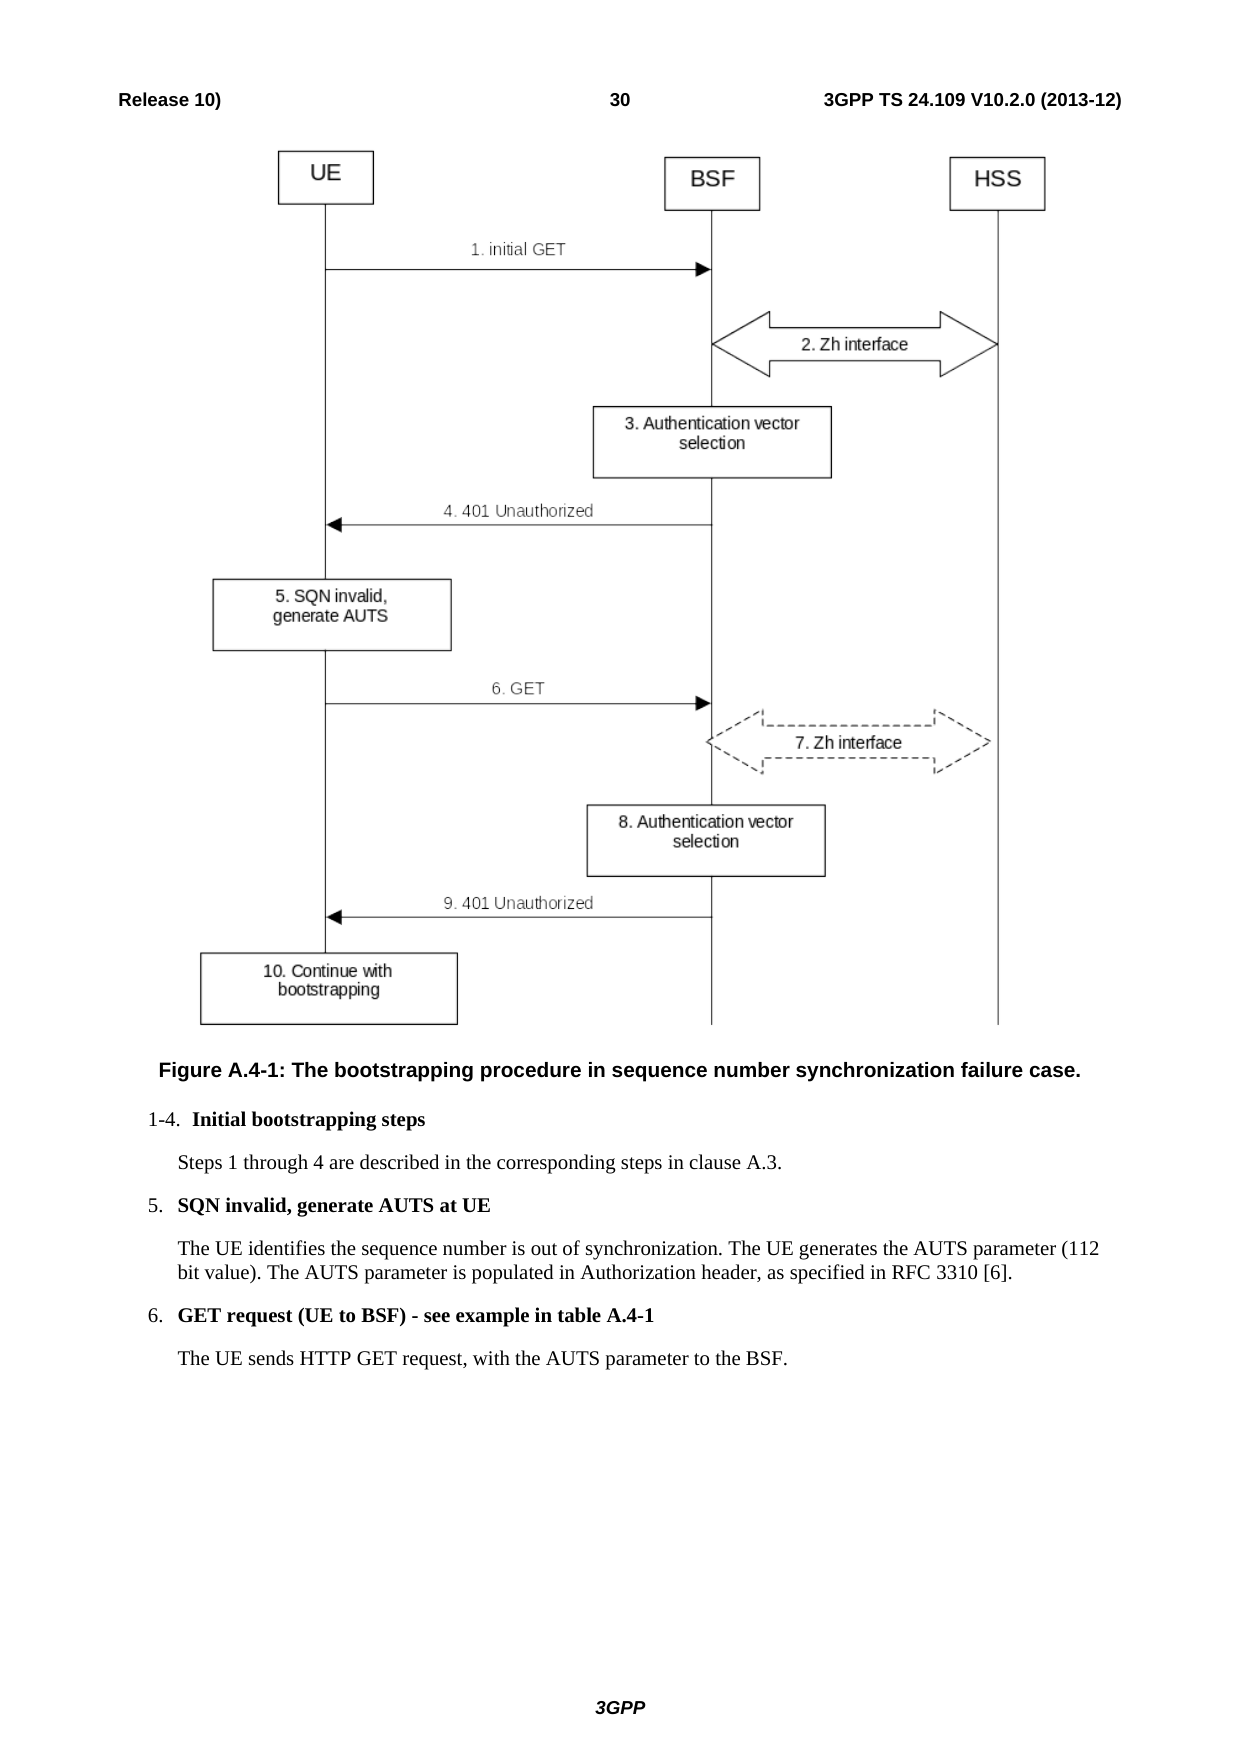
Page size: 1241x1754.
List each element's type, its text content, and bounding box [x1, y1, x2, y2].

text 1-4. Initial bootstrapping steps [148, 1107, 1122, 1131]
text Steps 1 through 4 are described in the corresponding steps in clause A.3. [148, 1150, 1122, 1174]
text Figure A.4-1: The bootstrapping procedure in sequence number synchronization failure case. [118, 1058, 1122, 1082]
text The UE sends HTTP GET request, with the AUTS parameter to the BSF. [148, 1345, 1122, 1369]
text The UE identifies the sequence number is out of synchronization. The UE generates the AUTS parameter (112 bit value). The AUTS parameter is populated in Authorization header, as specified in RFC 3310 [6]. [148, 1236, 1122, 1284]
text 5. SQN invalid, generate AUTS at UE [148, 1193, 1122, 1217]
text 6. GET request (UE to BSF) - see example in table A.4-1 [148, 1303, 1122, 1327]
